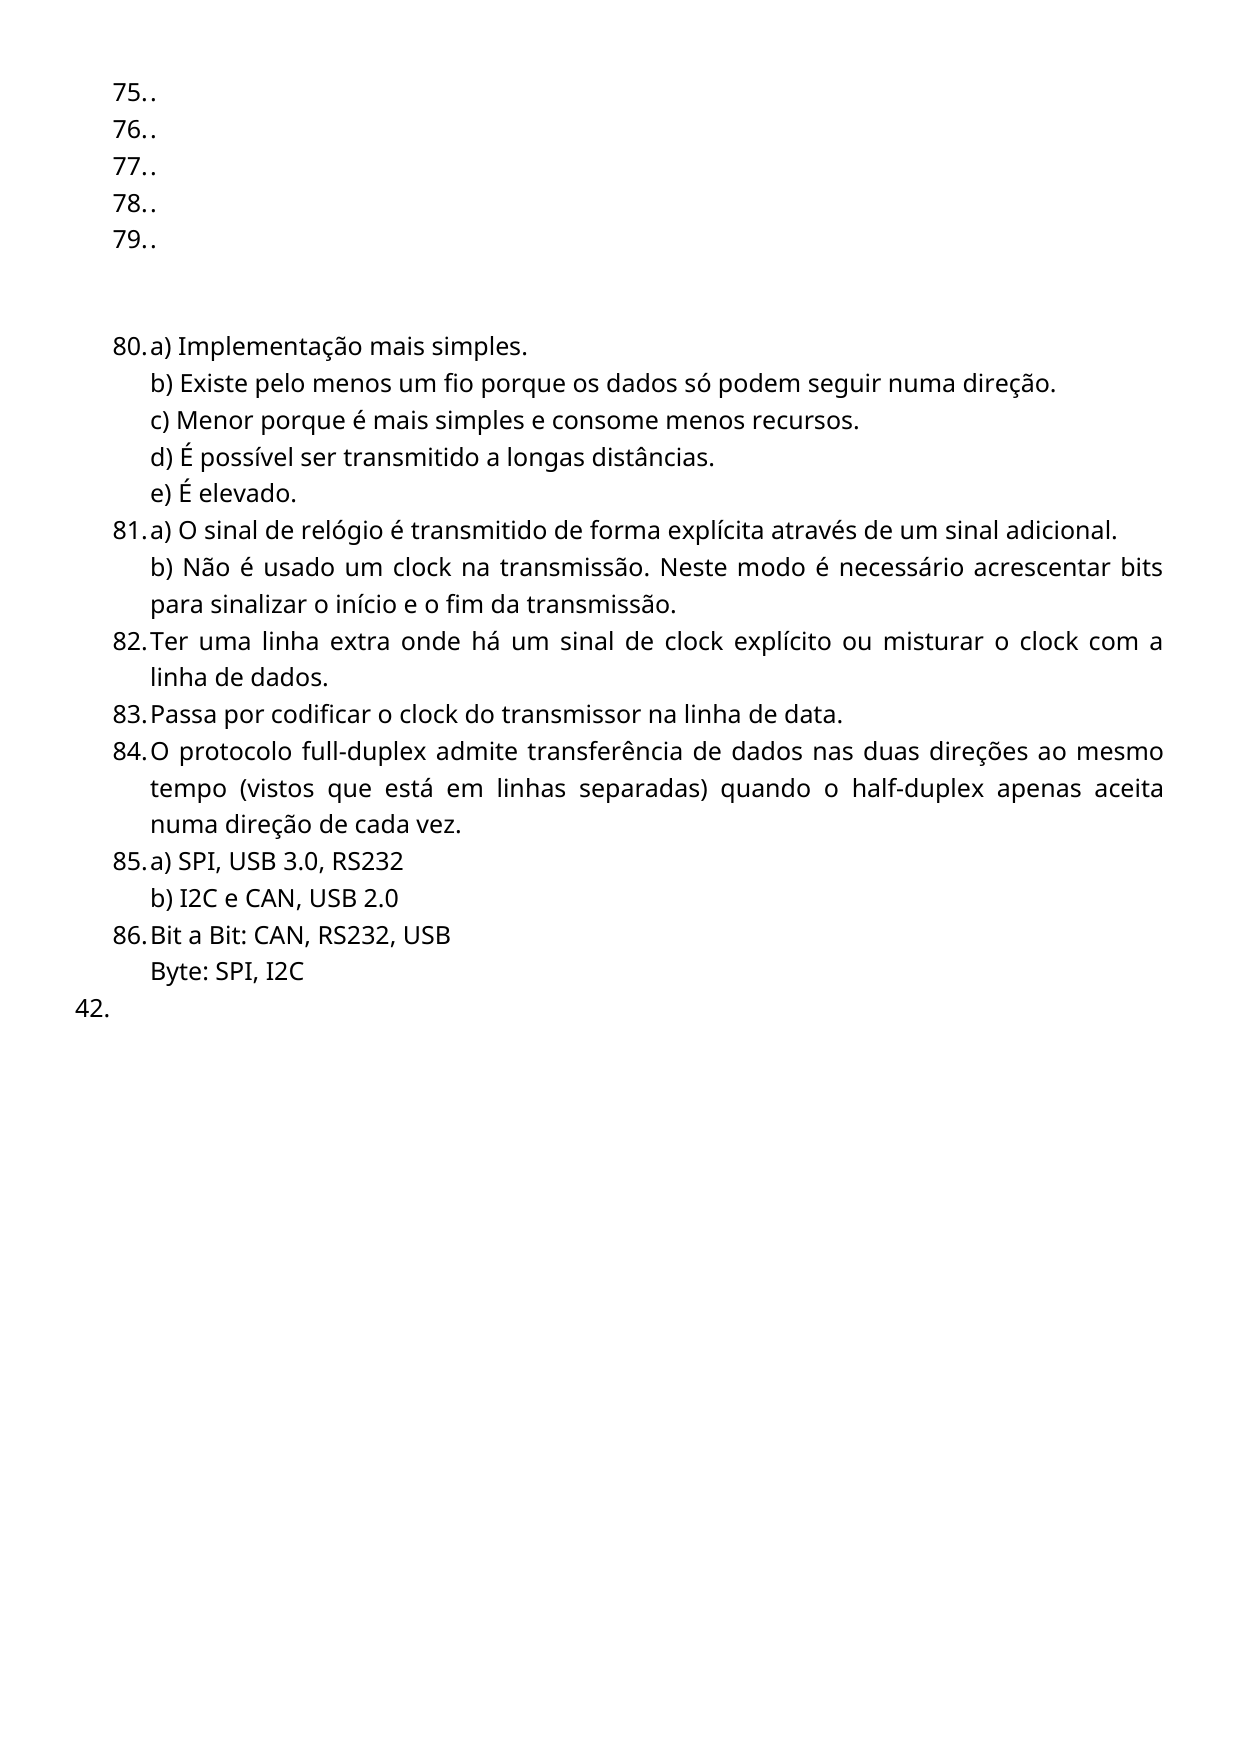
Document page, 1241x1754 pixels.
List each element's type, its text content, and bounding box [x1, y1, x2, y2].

list Passa por codificar o clock do transmissor na linha de data. [112, 697, 1165, 731]
list a) SPI, USB 3.0, RS232 [112, 844, 1165, 878]
list e) É elevado. [150, 476, 1165, 510]
list d) É possível ser transmitido a longas distâncias. [150, 439, 1165, 473]
list Byte: SPI, I2C [150, 954, 1165, 988]
list . [112, 148, 1165, 183]
list Ter uma linha extra onde há um sinal de clock explícito ou misturar o clock com a linha de dados. [112, 623, 1165, 694]
list . [112, 185, 1165, 219]
list O protocolo full-duplex admite transferência de dados nas duas direções ao mesmo tempo (vistos que está em linhas separadas) quando o half-duplex apenas aceita numa direção de cada vez. [112, 733, 1165, 841]
list a) O sinal de relógio é transmitido de forma explícita através de um sinal adicional. [112, 513, 1165, 547]
list . [112, 222, 1165, 256]
list . [112, 112, 1165, 146]
list Bit a Bit: CAN, RS232, USB [112, 917, 1165, 951]
list c) Menor porque é mais simples e consome menos recursos. [150, 402, 1165, 437]
list b) Existe pelo menos um fio porque os dados só podem seguir numa direção. [150, 366, 1165, 400]
list a) Implementação mais simples. [112, 329, 1165, 363]
list b) I2C e CAN, USB 2.0 [150, 881, 1165, 914]
list b) Não é usado um clock na transmissão. Neste modo é necessário acrescentar bits para sinalizar o início e o fim da transmissão. [150, 549, 1165, 620]
list . [112, 75, 1165, 109]
